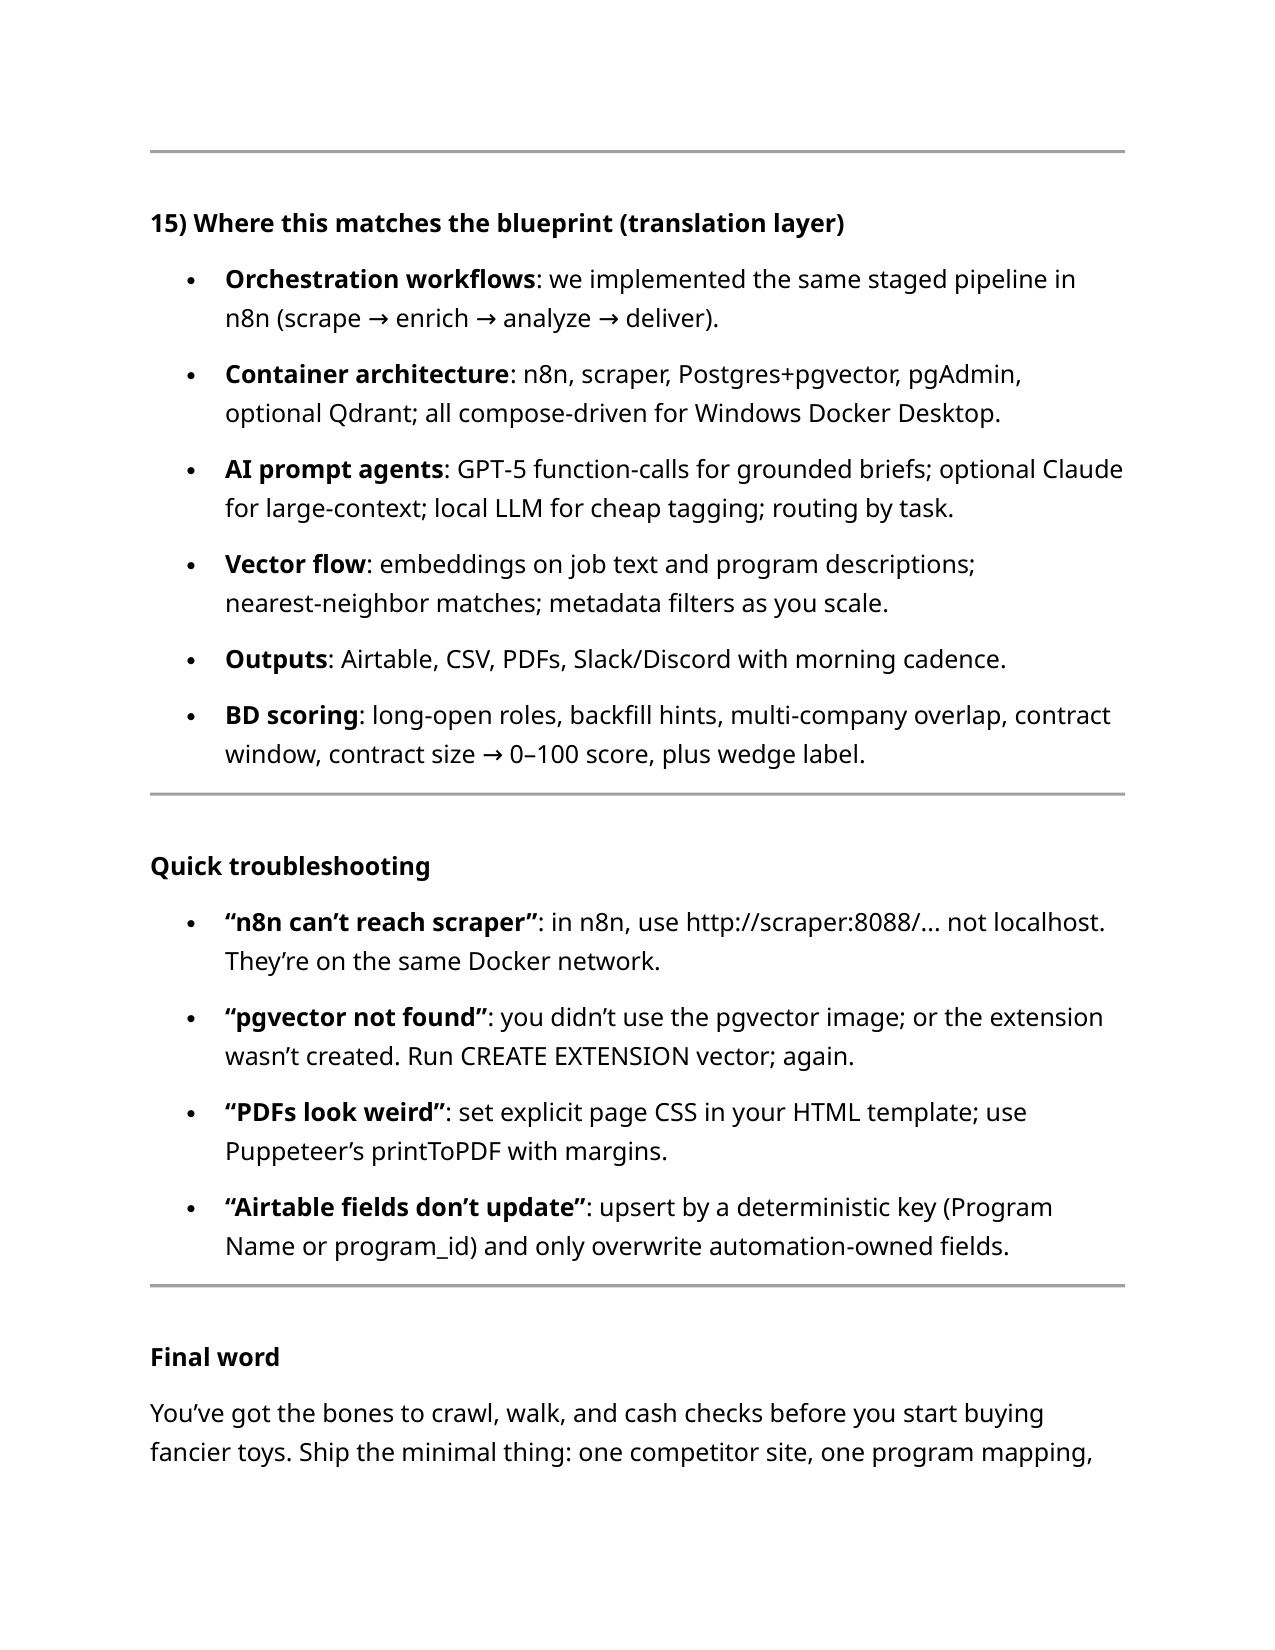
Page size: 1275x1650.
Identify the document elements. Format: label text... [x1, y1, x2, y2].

list Container architecture: n8n, scraper, Postgres+pgvector, pgAdmin, optional Qdrant; all compose-driven for Windows Docker Desktop. [187, 357, 1125, 430]
list Orchestration workflows: we implemented the same staged pipeline in n8n (scrape → enrich → analyze → deliver). [187, 262, 1125, 335]
list “pgvector not found”: you didn’t use the pgvector image; or the extension wasn’t created. Run CREATE EXTENSION vector; again. [187, 999, 1125, 1072]
text Quick troubleshooting [150, 848, 1125, 882]
list “Airtable fields don’t update”: upsert by a deterministic key (Program Name or program_id) and only overwrite automation-owned fields. [187, 1189, 1125, 1262]
list Vector flow: embeddings on job text and program descriptions; nearest-neighbor matches; metadata filters as you scale. [187, 547, 1125, 620]
list “n8n can’t reach scraper”: in n8n, use http://scraper:8088/... not localhost. They’re on the same Docker network. [187, 904, 1125, 977]
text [150, 1396, 1125, 1469]
text Final word [150, 1340, 1125, 1374]
list BD scoring: long-open roles, backfill hints, multi-company overlap, contract window, contract size → 0–100 score, plus wedge label. [187, 697, 1125, 771]
list “PDFs look weird”: set explicit page CSS in your HTML template; use Puppeteer’s printToPDF with margins. [187, 1094, 1125, 1167]
text 15) Where this matches the blueprint (translation layer) [150, 206, 1125, 240]
list Outputs: Airtable, CSV, PDFs, Slack/Discord with morning cadence. [187, 642, 1125, 676]
list AI prompt agents: GPT-5 function-calls for grounded briefs; optional Claude for large-context; local LLM for cheap tagging; routing by task. [187, 452, 1125, 525]
